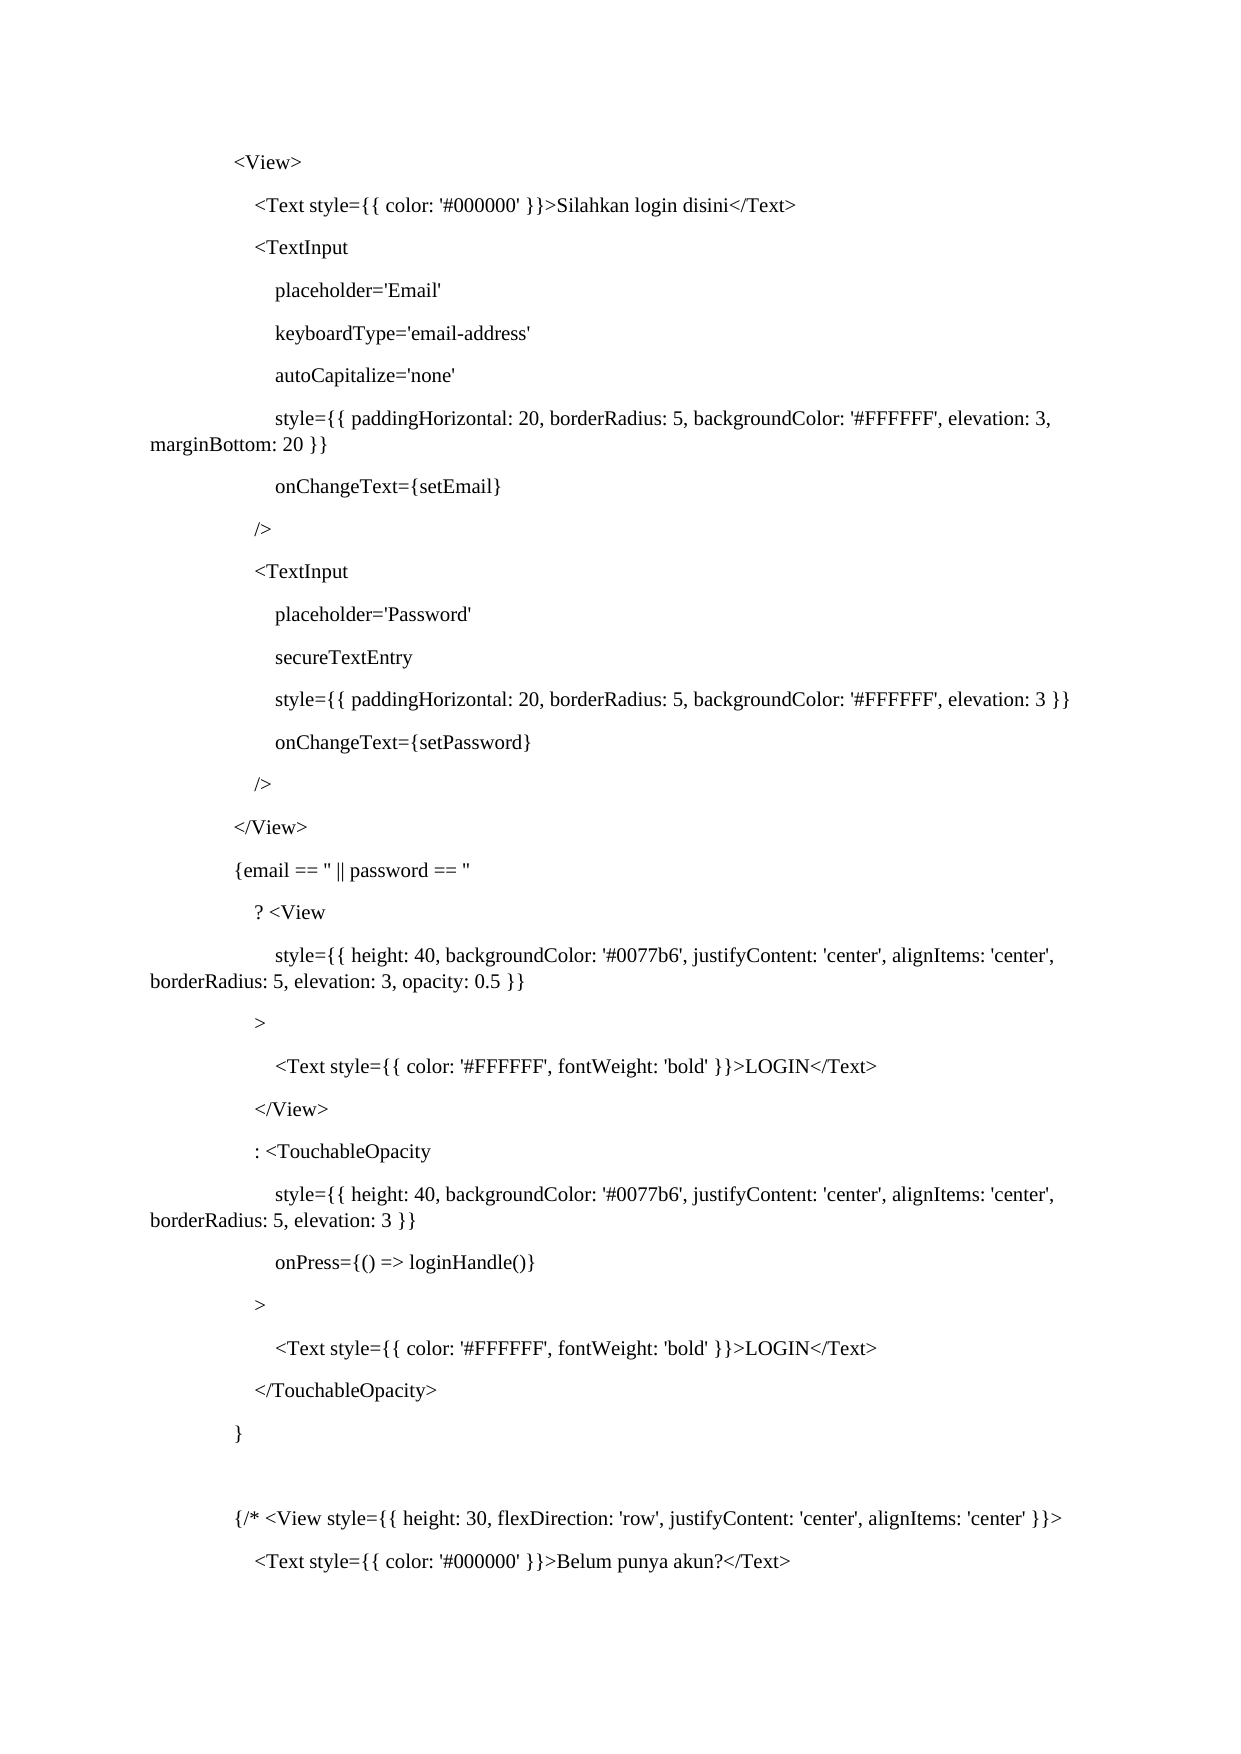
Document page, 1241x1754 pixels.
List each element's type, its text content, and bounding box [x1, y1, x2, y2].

text <Text style={{ color: '#000000' }}>Silahkan login disini</Text> [150, 193, 1090, 217]
text autoCapitalize='none' [150, 363, 1090, 387]
text secureTextEntry [150, 644, 1090, 669]
text style={{ paddingHorizontal: 20, borderRadius: 5, backgroundColor: '#FFFFFF', elevation: 3, marginBottom: 20 }} [150, 406, 1090, 456]
text /> [150, 517, 1090, 541]
text </View> [150, 815, 1090, 839]
text > [150, 1293, 1090, 1317]
text > [150, 1011, 1090, 1035]
text <Text style={{ color: '#FFFFFF', fontWeight: 'bold' }}>LOGIN</Text> [150, 1336, 1090, 1359]
text style={{ height: 40, backgroundColor: '#0077b6', justifyContent: 'center', alignItems: 'center', borderRadius: 5, elevation: 3 }} [150, 1182, 1090, 1232]
text style={{ height: 40, backgroundColor: '#0077b6', justifyContent: 'center', alignItems: 'center', borderRadius: 5, elevation: 3, opacity: 0.5 }} [150, 943, 1090, 993]
text /> [150, 772, 1090, 796]
text </View> [150, 1097, 1090, 1121]
text : <TouchableOpacity [150, 1139, 1090, 1163]
text {/* <View style={{ height: 30, flexDirection: 'row', justifyContent: 'center', alignItems: 'center' }}> [150, 1506, 1090, 1530]
text } [150, 1421, 1090, 1445]
text <View> [150, 150, 1090, 174]
text placeholder='Password' [150, 602, 1090, 626]
text onChangeText={setPassword} [150, 730, 1090, 754]
text onPress={() => loginHandle()} [150, 1250, 1090, 1274]
text placeholder='Email' [150, 278, 1090, 302]
text {email == '' || password == '' [150, 858, 1090, 882]
text <TextInput [150, 559, 1090, 583]
text style={{ paddingHorizontal: 20, borderRadius: 5, backgroundColor: '#FFFFFF', elevation: 3 }} [150, 687, 1090, 711]
text onChangeText={setEmail} [150, 474, 1090, 498]
text keyboardType='email-address' [150, 320, 1090, 344]
text <TextInput [150, 235, 1090, 259]
text <Text style={{ color: '#FFFFFF', fontWeight: 'bold' }}>LOGIN</Text> [150, 1054, 1090, 1078]
text <Text style={{ color: '#000000' }}>Belum punya akun?</Text> [150, 1548, 1090, 1573]
text </TouchableOpacity> [150, 1378, 1090, 1402]
text ? <View [150, 900, 1090, 924]
